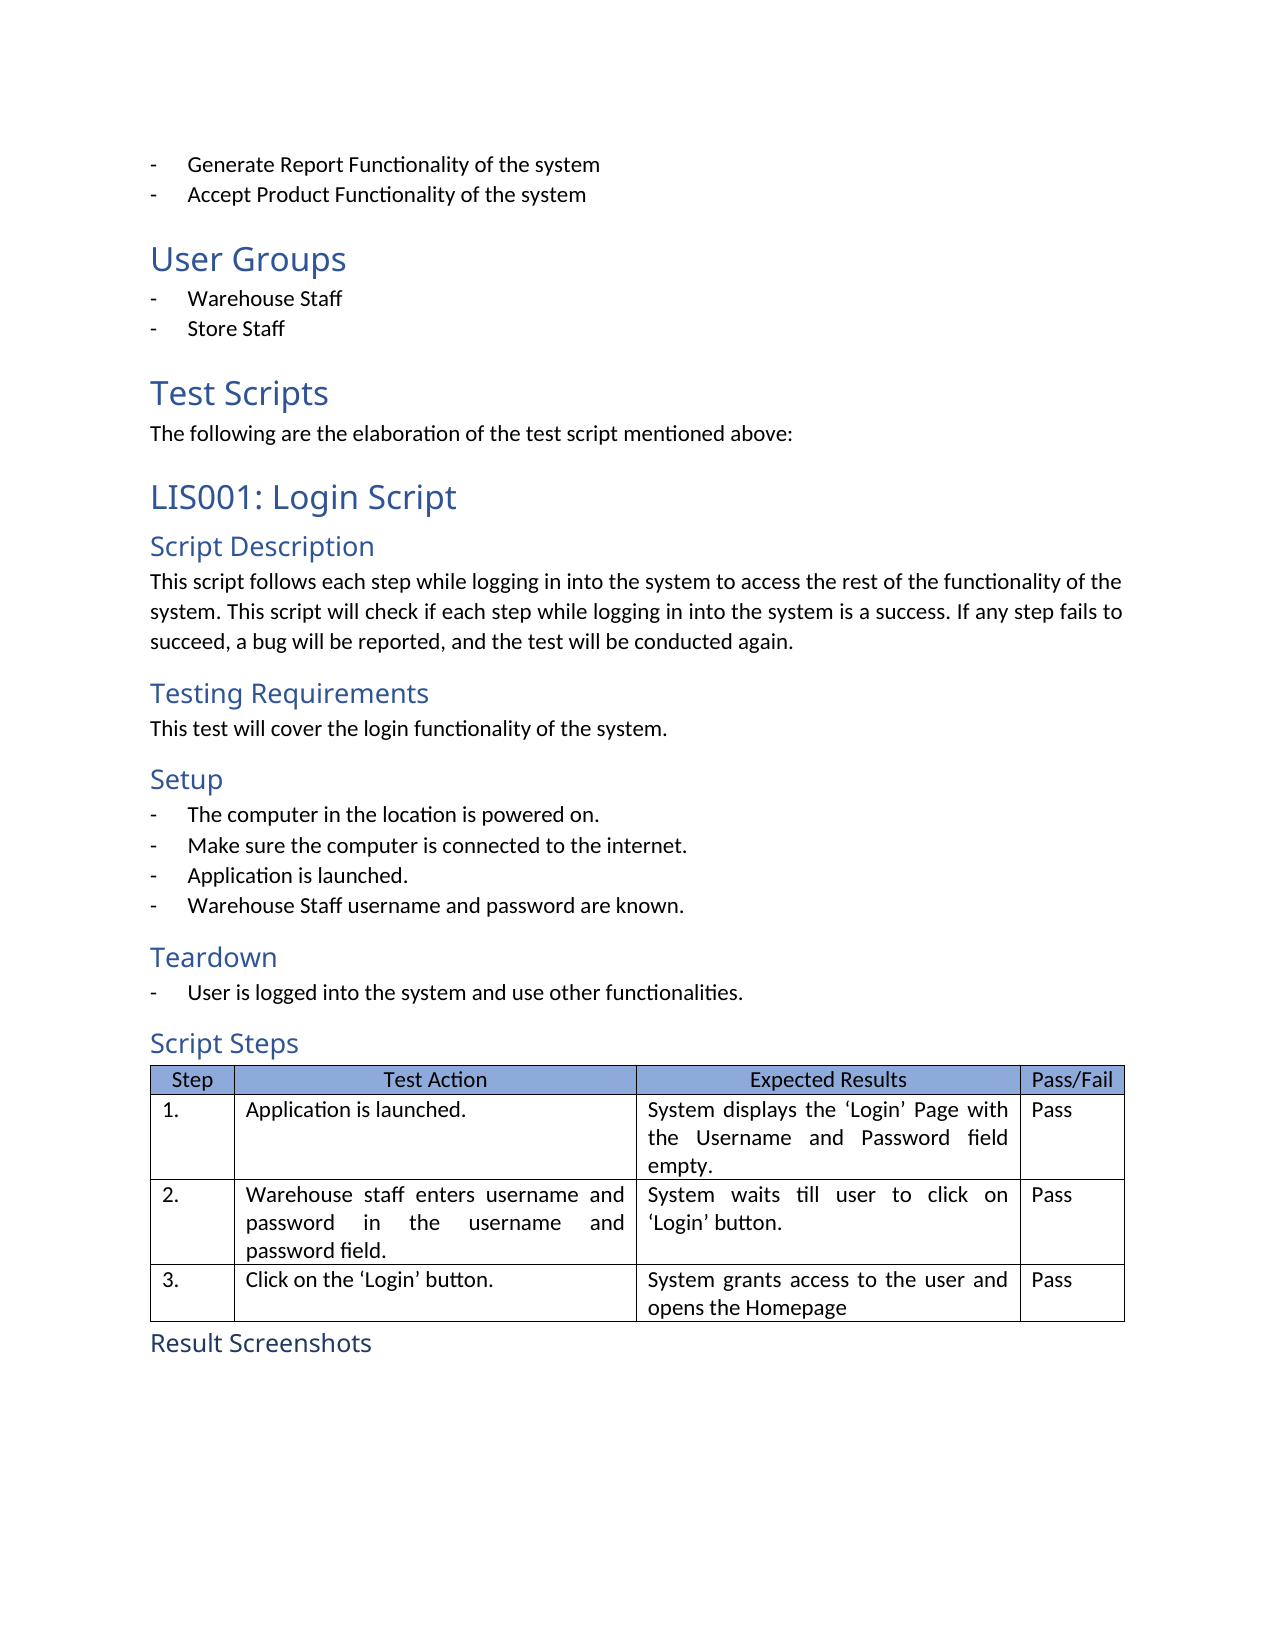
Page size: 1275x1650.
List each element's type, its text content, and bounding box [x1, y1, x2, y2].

list Application is launched. [150, 861, 1125, 889]
table_cell Pass [1021, 1180, 1124, 1264]
table_header Test Action [235, 1066, 636, 1094]
text This test will cover the login functionality of the system. [150, 714, 1125, 742]
text This script follows each step while logging in into the system to access the rest of the functionality of the system. This script will check if each step while logging in into the system is a success. If any step fails to succeed, a bug will be reported, and the test will be conducted again. [150, 567, 1125, 655]
subtitle User Groups [150, 235, 1125, 281]
subtitle Test Scripts [150, 370, 1125, 415]
table_cell System grants access to the user and opens the Homepage [637, 1265, 1020, 1321]
table_cell 1. [151, 1095, 234, 1179]
text The following are the elaboration of the test script mentioned above: [150, 419, 1125, 447]
list The computer in the location is powered on. [150, 801, 1125, 829]
table_header Expected Results [637, 1066, 1020, 1094]
subtitle Result Screenshots [150, 1326, 1125, 1360]
table_cell System displays the ‘Login’ Page with the Username and Password field empty. [637, 1095, 1020, 1179]
list Make sure the computer is connected to the internet. [150, 831, 1125, 859]
subtitle Script Steps [150, 1025, 1125, 1062]
list Accept Product Functionality of the system [150, 180, 1125, 208]
list Warehouse Staff username and password are known. [150, 891, 1125, 919]
table_cell Pass [1021, 1095, 1124, 1179]
table_cell System waits till user to click on ‘Login’ button. [637, 1180, 1020, 1264]
table_cell 3. [151, 1265, 234, 1321]
table_cell Warehouse staff enters username and password in the username and password field. [235, 1180, 636, 1264]
subtitle Script Description [150, 527, 1125, 564]
list Generate Report Functionality of the system [150, 150, 1125, 178]
list Store Staff [150, 314, 1125, 343]
subtitle Setup [150, 761, 1125, 798]
table_header Step [151, 1066, 234, 1094]
table_cell Application is launched. [235, 1095, 636, 1179]
table_header Pass/Fail [1021, 1066, 1124, 1094]
list User is logged into the system and use other functionalities. [150, 978, 1125, 1006]
table_cell 2. [151, 1180, 234, 1264]
subtitle LIS001: Login Script [150, 474, 1125, 519]
list Warehouse Staff [150, 284, 1125, 312]
table_cell Pass [1021, 1265, 1124, 1321]
subtitle Testing Requirements [150, 674, 1125, 711]
table_cell Click on the ‘Login’ button. [235, 1265, 636, 1321]
subtitle Teardown [150, 938, 1125, 975]
